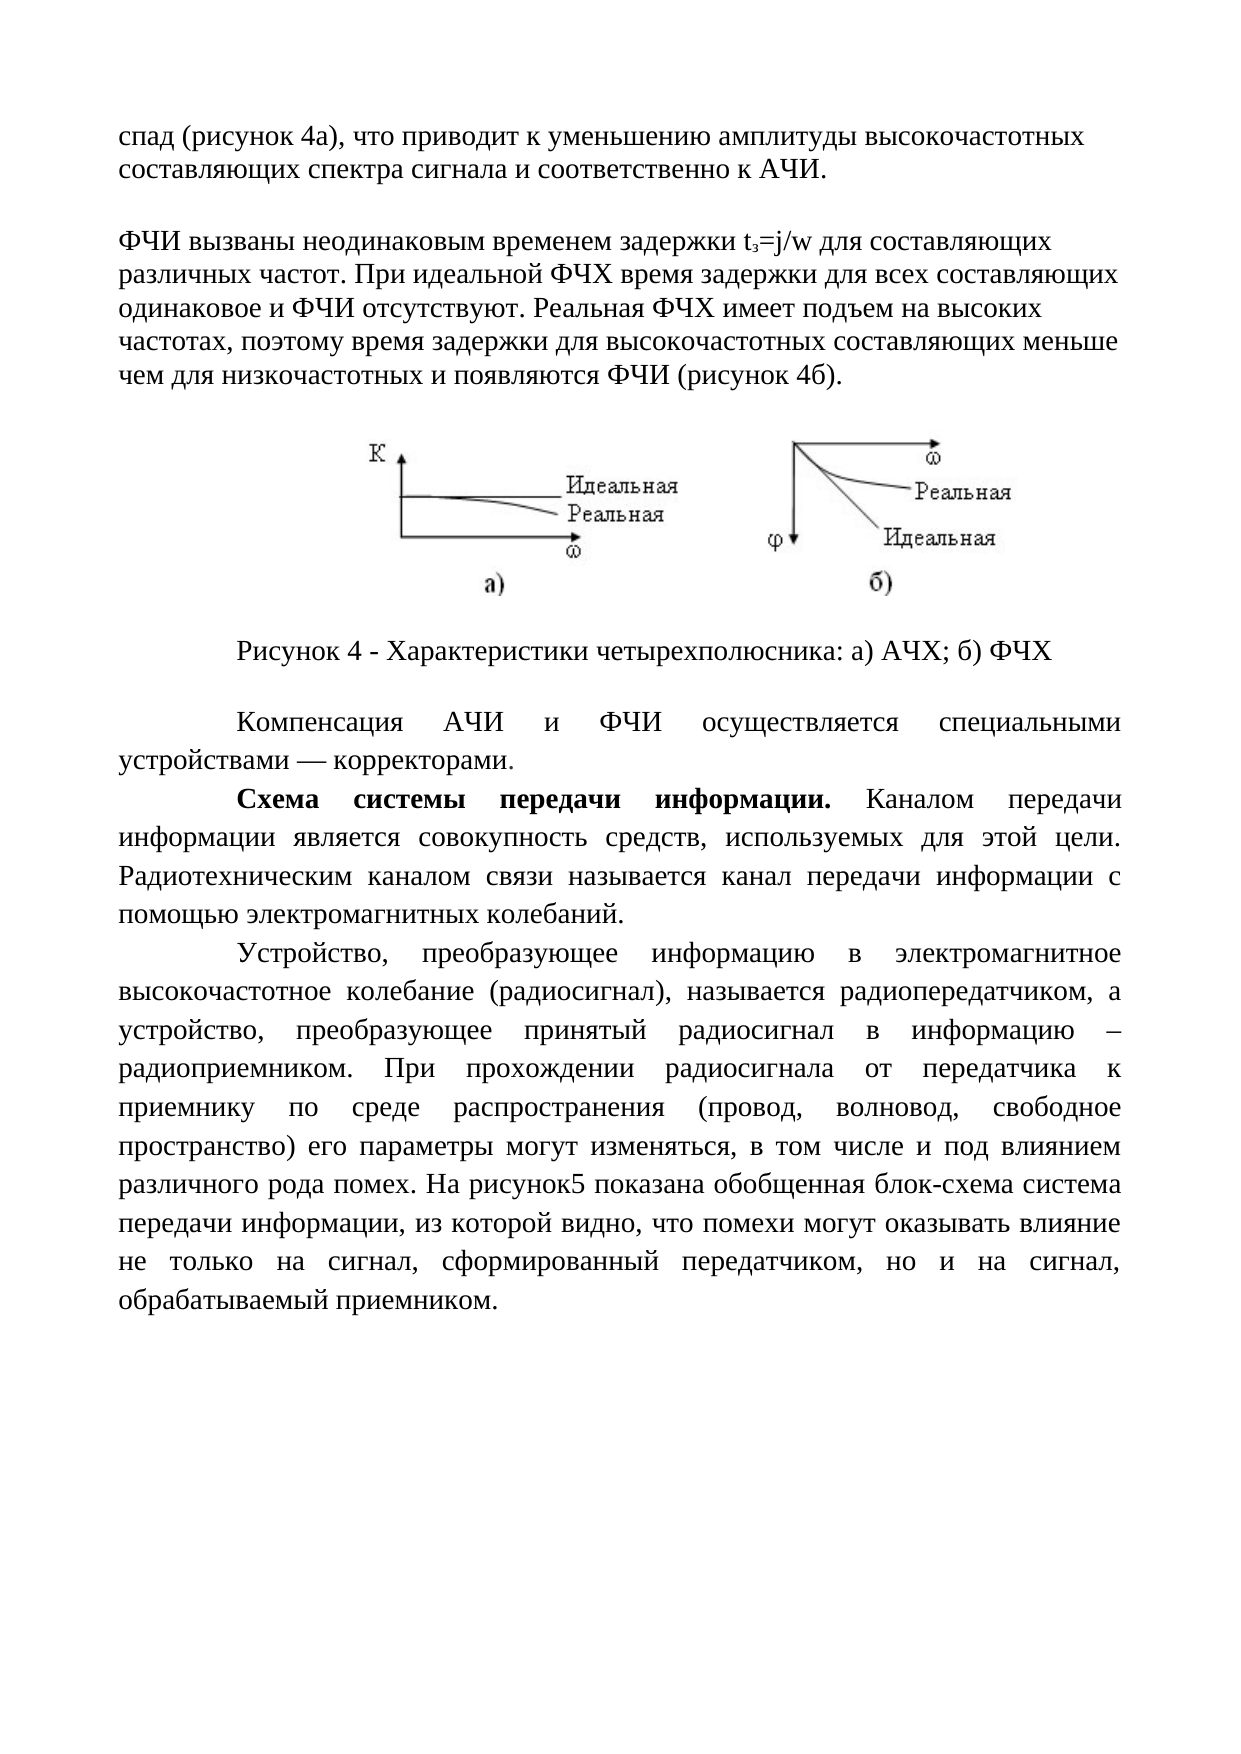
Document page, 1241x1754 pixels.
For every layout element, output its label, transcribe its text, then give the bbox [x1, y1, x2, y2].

text Устройство, преобразующее информацию в электромагнитное высокочастотное колебание (радиосигнал), называется радиопередатчиком, а устройство, преобразующее принятый радиосигнал в информацию – радиоприемником. При прохождении радиосигнала от передатчика к приемнику по среде распространения (провод, волновод, свободное пространство) его параметры могут изменяться, в том числе и под влиянием различного рода помех. На рисунок5 показана обобщенная блок-схема система передачи информации, из которой видно, что помехи могут оказывать влияние не только на сигнал, сформированный передатчиком, но и на сигнал, обрабатываемый приемником. [118, 935, 1122, 1315]
picture [354, 427, 1047, 596]
text Рисунок 4 - Характеристики четырехполюсника: а) АЧХ; б) ФЧХ [236, 633, 1122, 666]
text Схема системы передачи информации. Каналом передачи информации является совокупность средств, используемых для этой цели. Радиотехническим каналом связи называется канал передачи информации с помощью электромагнитных колебаний. [118, 781, 1122, 930]
text ФЧИ вызваны неодинаковым временем задержки tз=j/w для составляющих различных частот. При идеальной ФЧХ время задержки для всех составляющих одинаковое и ФЧИ отсутствуют. Реальная ФЧХ имеет подъем на высоких частотах, поэтому время задержки для высокочастотных составляющих меньше чем для низкочастотных и появляются ФЧИ (рисунок 4б). [118, 223, 1122, 390]
text Компенсация АЧИ и ФЧИ осуществляется специальными устройствами — корректорами. [118, 704, 1122, 776]
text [118, 118, 1122, 185]
